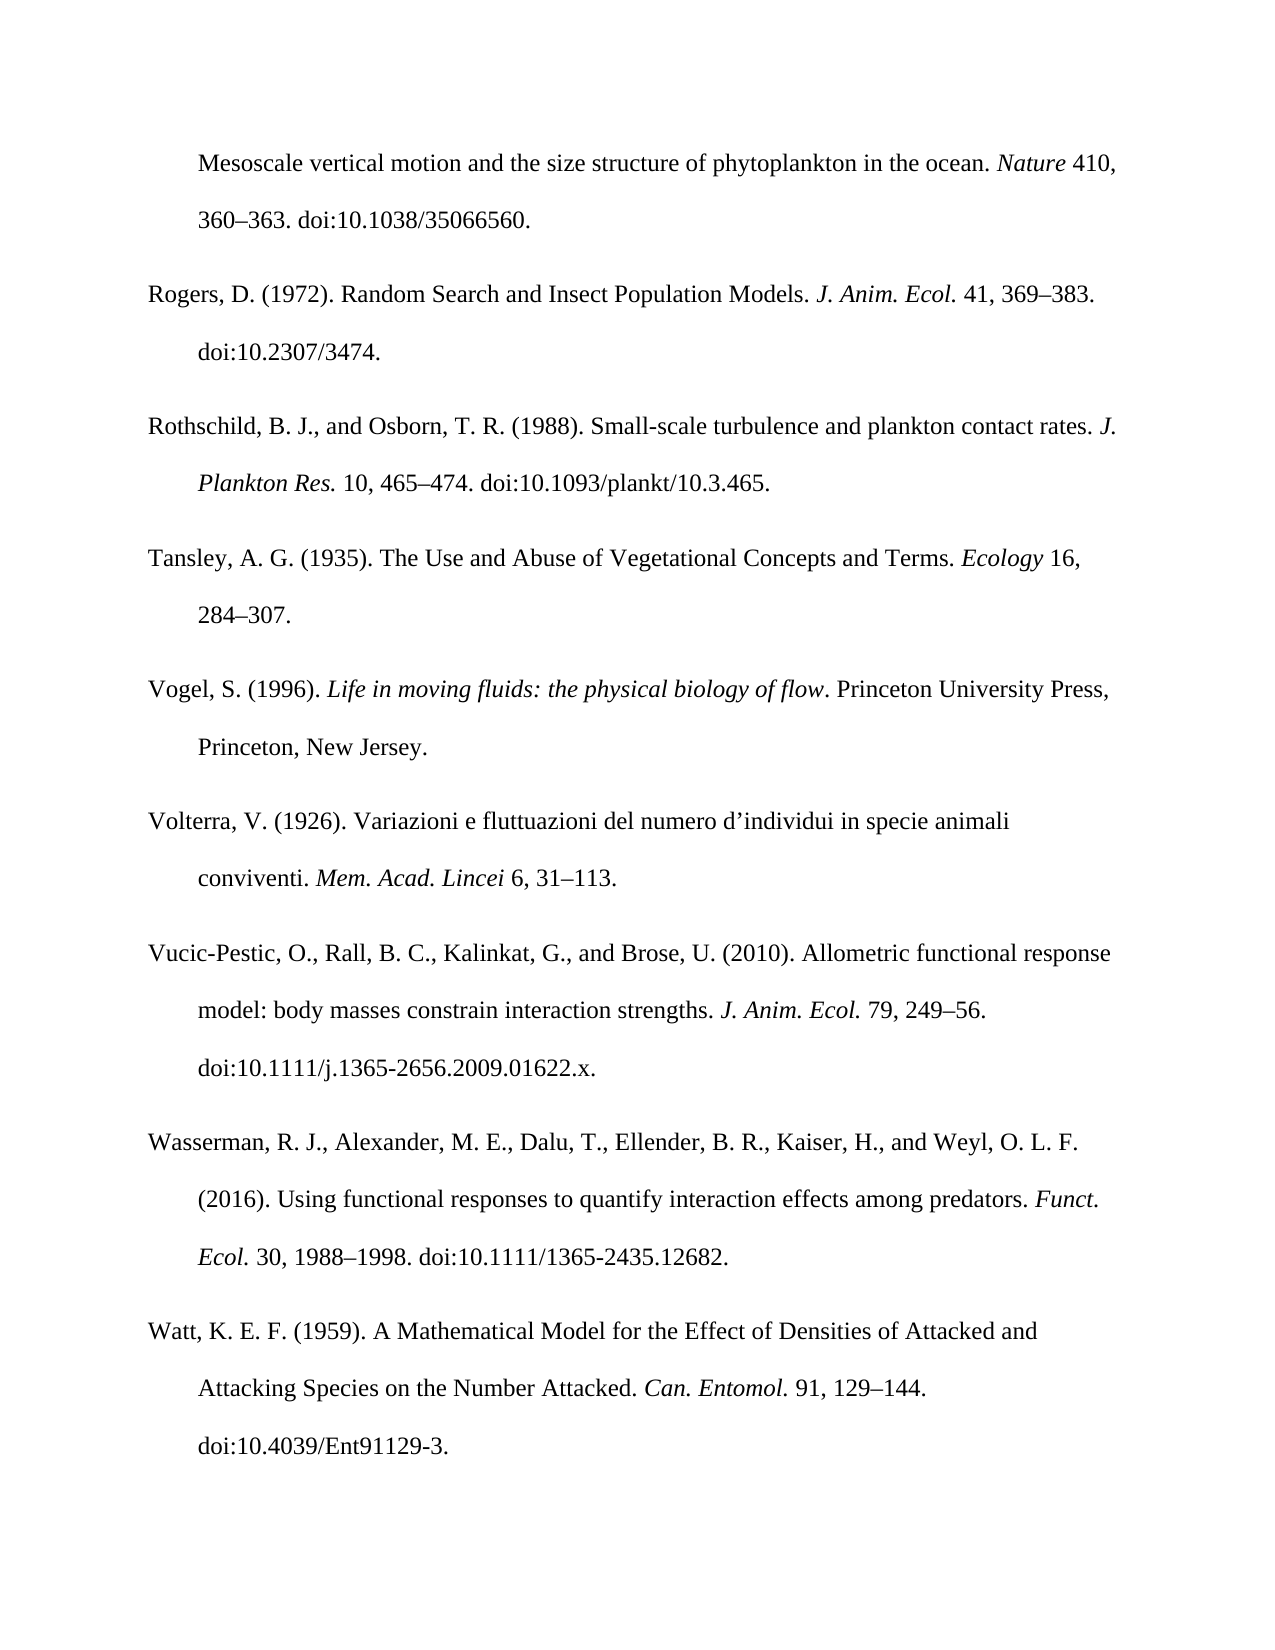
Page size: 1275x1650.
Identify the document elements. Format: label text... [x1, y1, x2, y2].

text Volterra, V. (1926). Variazioni e fluttuazioni del numero d’individui in specie animali conviventi. Mem. Acad. Lincei 6, 31–113. [148, 806, 1127, 892]
text Tansley, A. G. (1935). The Use and Abuse of Vegetational Concepts and Terms. Ecology 16, 284–307. [148, 543, 1127, 629]
text Vogel, S. (1996). Life in moving fluids: the physical biology of flow. Princeton University Press, Princeton, New Jersey. [148, 674, 1127, 761]
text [148, 148, 1127, 234]
text Rothschild, B. J., and Osborn, T. R. (1988). Small-scale turbulence and plankton contact rates. J. Plankton Res. 10, 465–474. doi:10.1093/plankt/10.3.465. [148, 411, 1127, 497]
text Wasserman, R. J., Alexander, M. E., Dalu, T., Ellender, B. R., Kaiser, H., and Weyl, O. L. F. (2016). Using functional responses to quantify interaction effects among predators. Funct. Ecol. 30, 1988–1998. doi:10.1111/1365-2435.12682. [148, 1127, 1127, 1271]
text Vucic-Pestic, O., Rall, B. C., Kalinkat, G., and Brose, U. (2010). Allometric functional response model: body masses constrain interaction strengths. J. Anim. Ecol. 79, 249–56. doi:10.1111/j.1365-2656.2009.01622.x. [148, 938, 1127, 1081]
text Rogers, D. (1972). Random Search and Insect Population Models. J. Anim. Ecol. 41, 369–383. doi:10.2307/3474. [148, 279, 1127, 366]
text Watt, K. E. F. (1959). A Mathematical Model for the Effect of Densities of Attacked and Attacking Species on the Number Attacked. Can. Entomol. 91, 129–144. doi:10.4039/Ent91129-3. [148, 1316, 1127, 1460]
